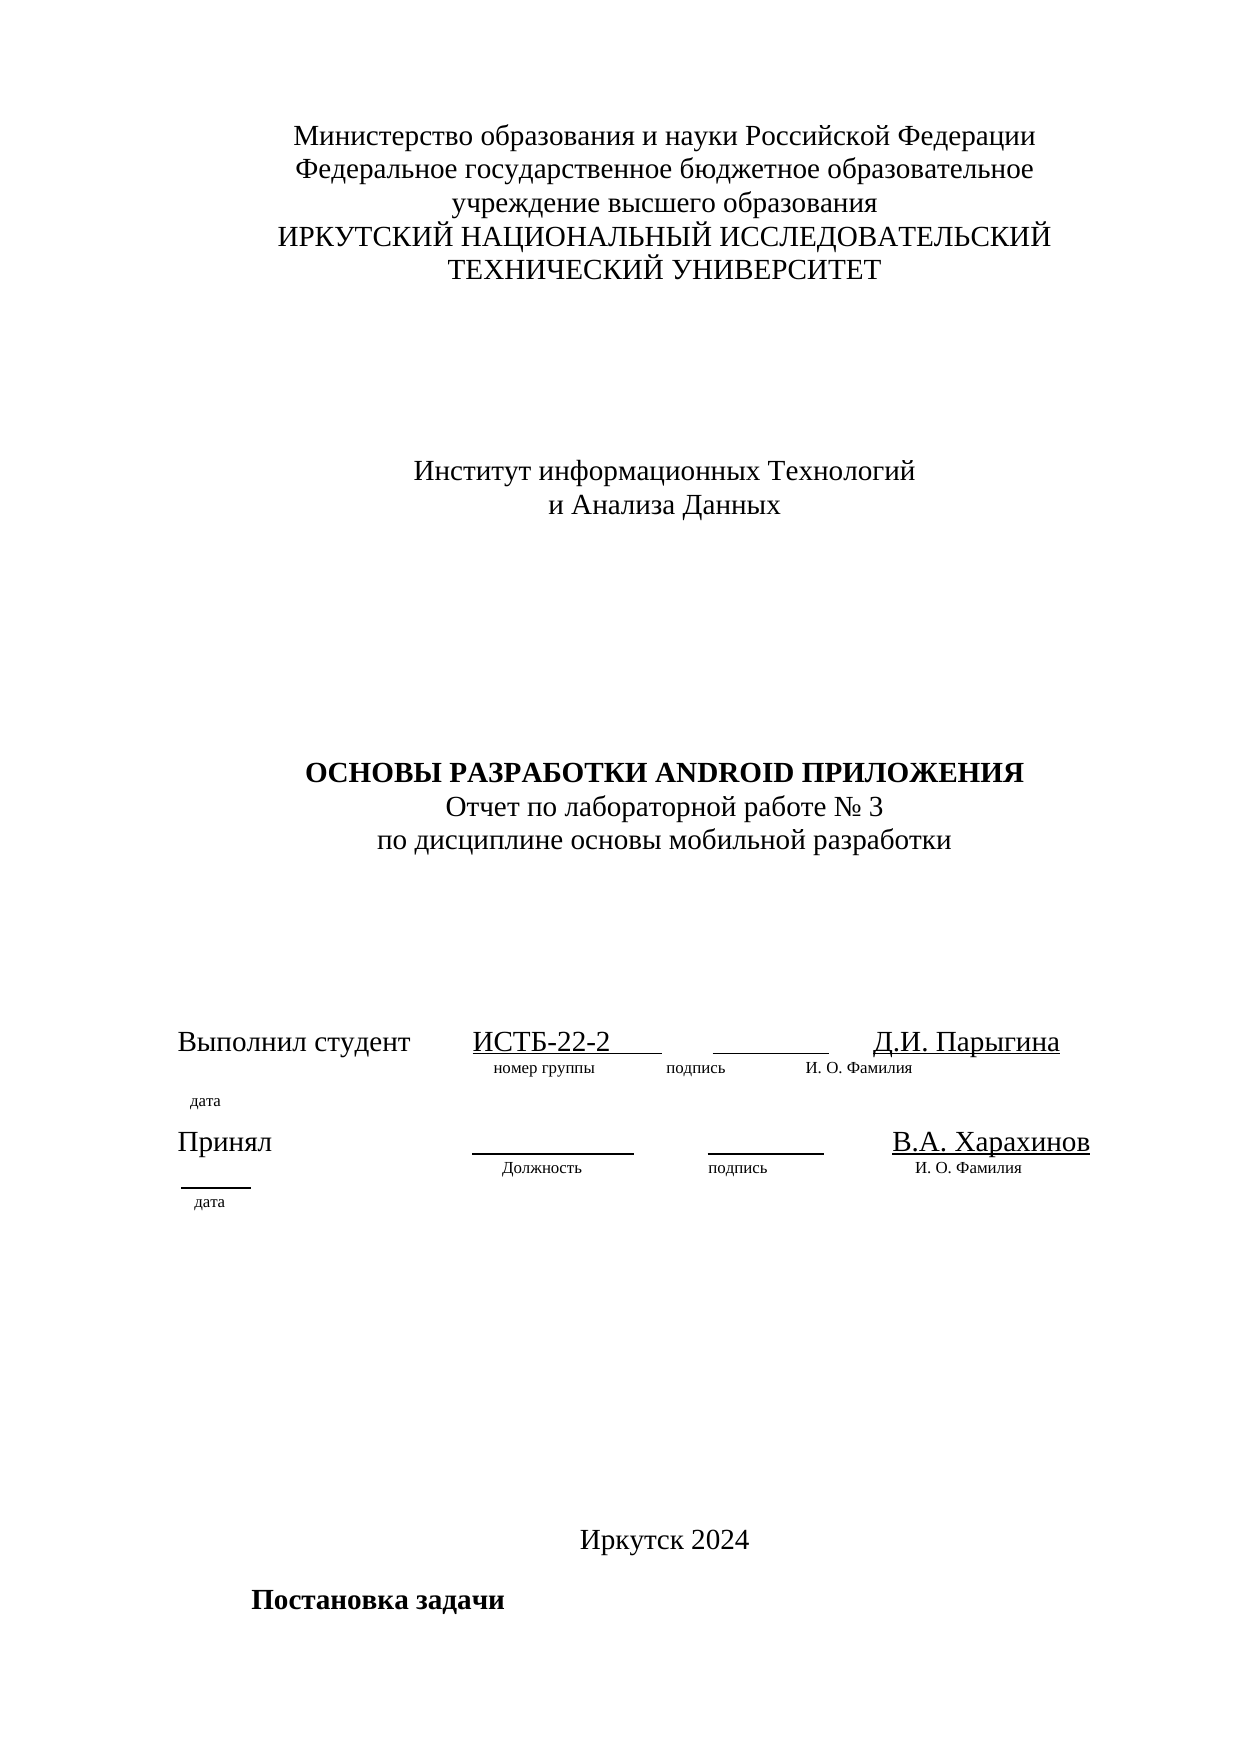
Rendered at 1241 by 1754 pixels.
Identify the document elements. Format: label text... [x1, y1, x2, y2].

text Выполнил cтудент ИСТБ-22-2 Д.И. Парыгина [177, 1024, 1152, 1057]
text Должность подпись И. О. Фамилия [177, 1158, 1152, 1191]
text оСНОВЫ РАЗРАБОТКИ ANDROID ПРИЛОЖЕНИЯ [177, 755, 1152, 789]
text учреждение высшего образования [177, 185, 1152, 219]
text ИРКУТСКИЙ НАЦИОНАЛЬНЫЙ ИССЛЕДОВАТЕЛЬСКИЙ [177, 219, 1152, 252]
text дата [177, 1191, 1152, 1225]
text Федеральное государственное бюджетное образовательное [177, 152, 1152, 185]
text по дисциплине основы мобильной разработки [177, 822, 1152, 856]
text ТЕХНИЧЕСКИЙ УНИВЕРСИТЕТ [177, 252, 1152, 286]
text и Анализа Данных [177, 487, 1152, 521]
text Постановка задачи [177, 1582, 1041, 1615]
text Министерство образования и науки Российской Федерации [177, 118, 1152, 152]
text Иркутск 2024 [177, 1522, 1152, 1555]
text дата [177, 1091, 1152, 1124]
text Принял В.А. Харахинов [177, 1124, 1152, 1158]
text номер группы подпись И. О. Фамилия [177, 1057, 1152, 1091]
text Институт информационных Технологий [177, 453, 1152, 487]
text Отчет по лабораторной работе № 3 [177, 789, 1152, 822]
